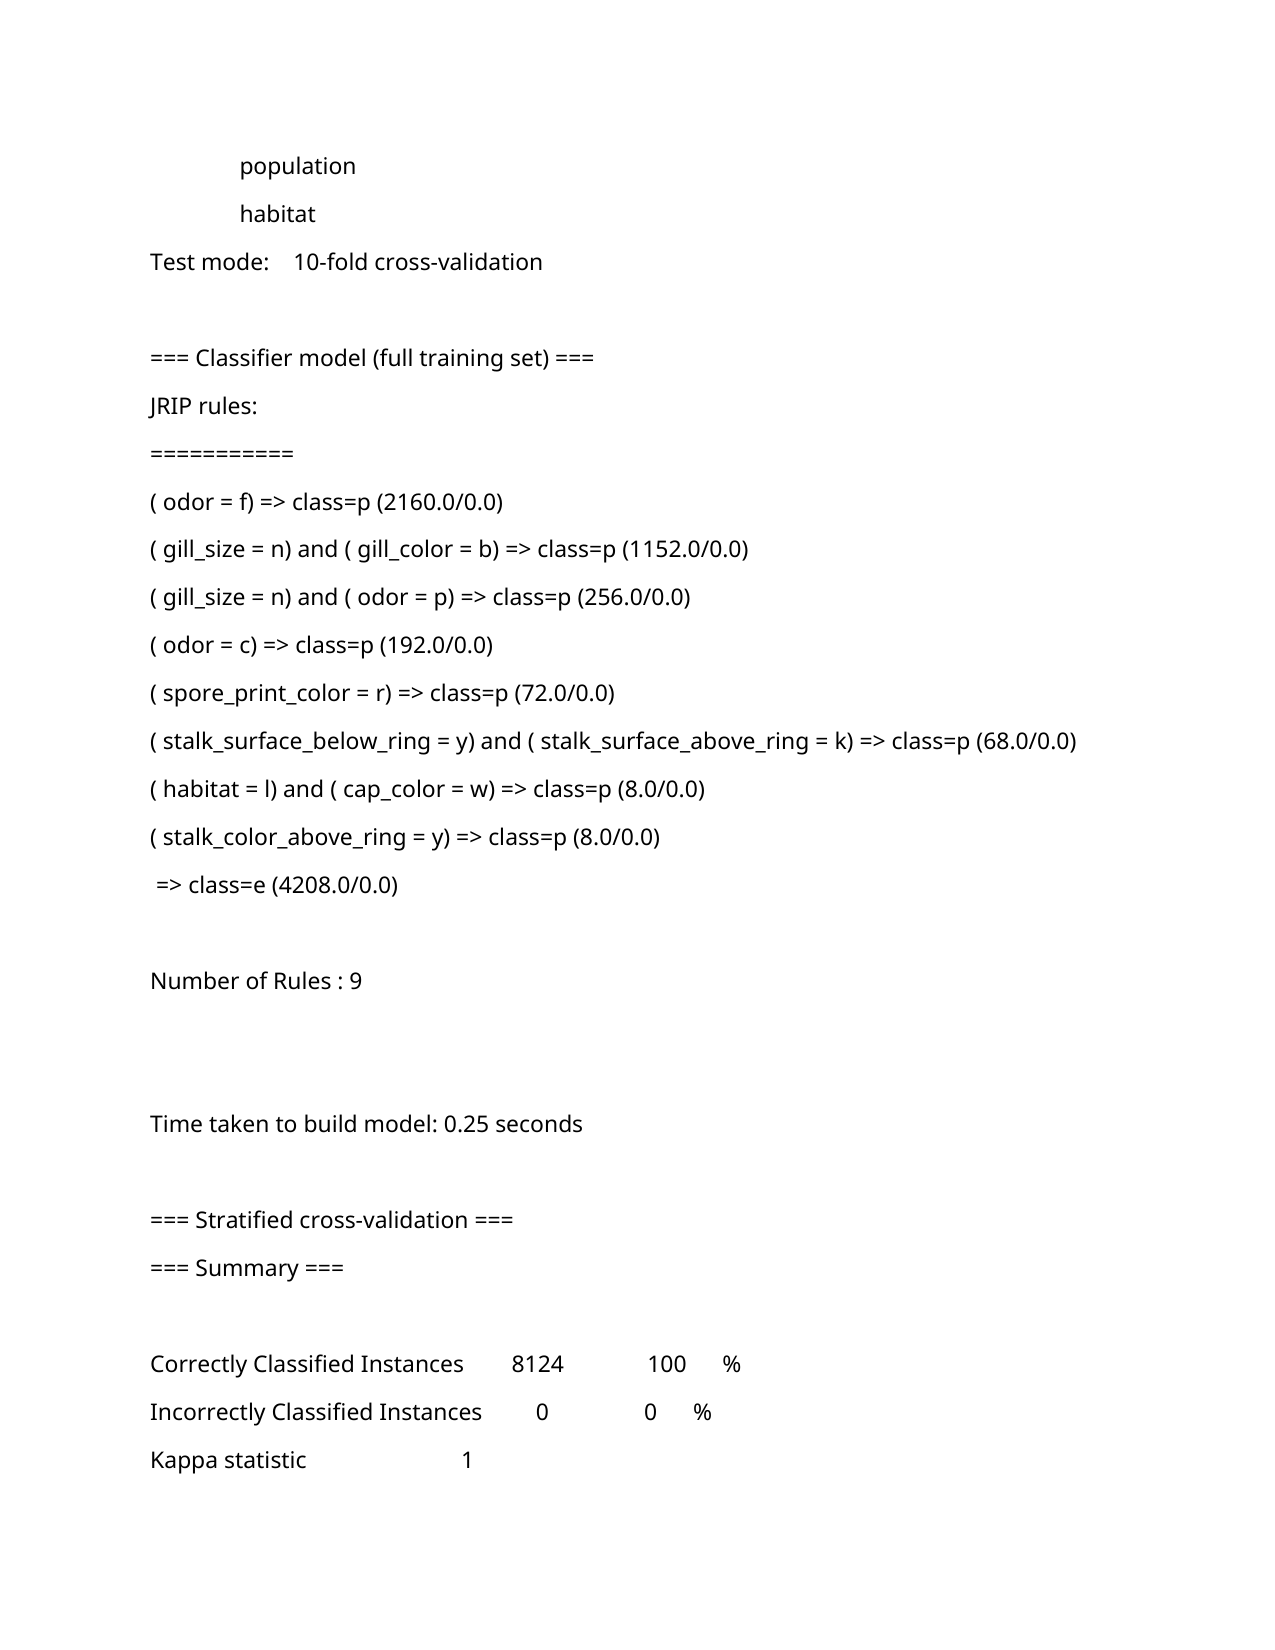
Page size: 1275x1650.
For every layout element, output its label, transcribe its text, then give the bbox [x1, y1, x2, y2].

text population [150, 150, 1125, 181]
text === Classifier model (full training set) === [150, 342, 1125, 373]
text JRIP rules: [150, 389, 1125, 421]
text ( habitat = l) and ( cap_color = w) => class=p (8.0/0.0) [150, 773, 1125, 804]
text Kappa statistic 1 [150, 1444, 1125, 1475]
text Number of Rules : 9 [150, 964, 1125, 996]
text ( stalk_surface_below_ring = y) and ( stalk_surface_above_ring = k) => class=p (68.0/0.0) [150, 725, 1125, 756]
text === Summary === [150, 1252, 1125, 1283]
text Time taken to build model: 0.25 seconds [150, 1108, 1125, 1139]
text Test mode: 10-fold cross-validation [150, 246, 1125, 277]
text =========== [150, 437, 1125, 469]
text habitat [150, 198, 1125, 229]
text === Stratified cross-validation === [150, 1204, 1125, 1235]
text => class=e (4208.0/0.0) [150, 869, 1125, 900]
text Incorrectly Classified Instances 0 0 % [150, 1396, 1125, 1427]
text ( odor = c) => class=p (192.0/0.0) [150, 629, 1125, 660]
text Correctly Classified Instances 8124 100 % [150, 1348, 1125, 1379]
text ( stalk_color_above_ring = y) => class=p (8.0/0.0) [150, 821, 1125, 852]
text ( gill_size = n) and ( odor = p) => class=p (256.0/0.0) [150, 581, 1125, 612]
text ( spore_print_color = r) => class=p (72.0/0.0) [150, 677, 1125, 708]
text ( gill_size = n) and ( gill_color = b) => class=p (1152.0/0.0) [150, 533, 1125, 564]
text ( odor = f) => class=p (2160.0/0.0) [150, 485, 1125, 517]
